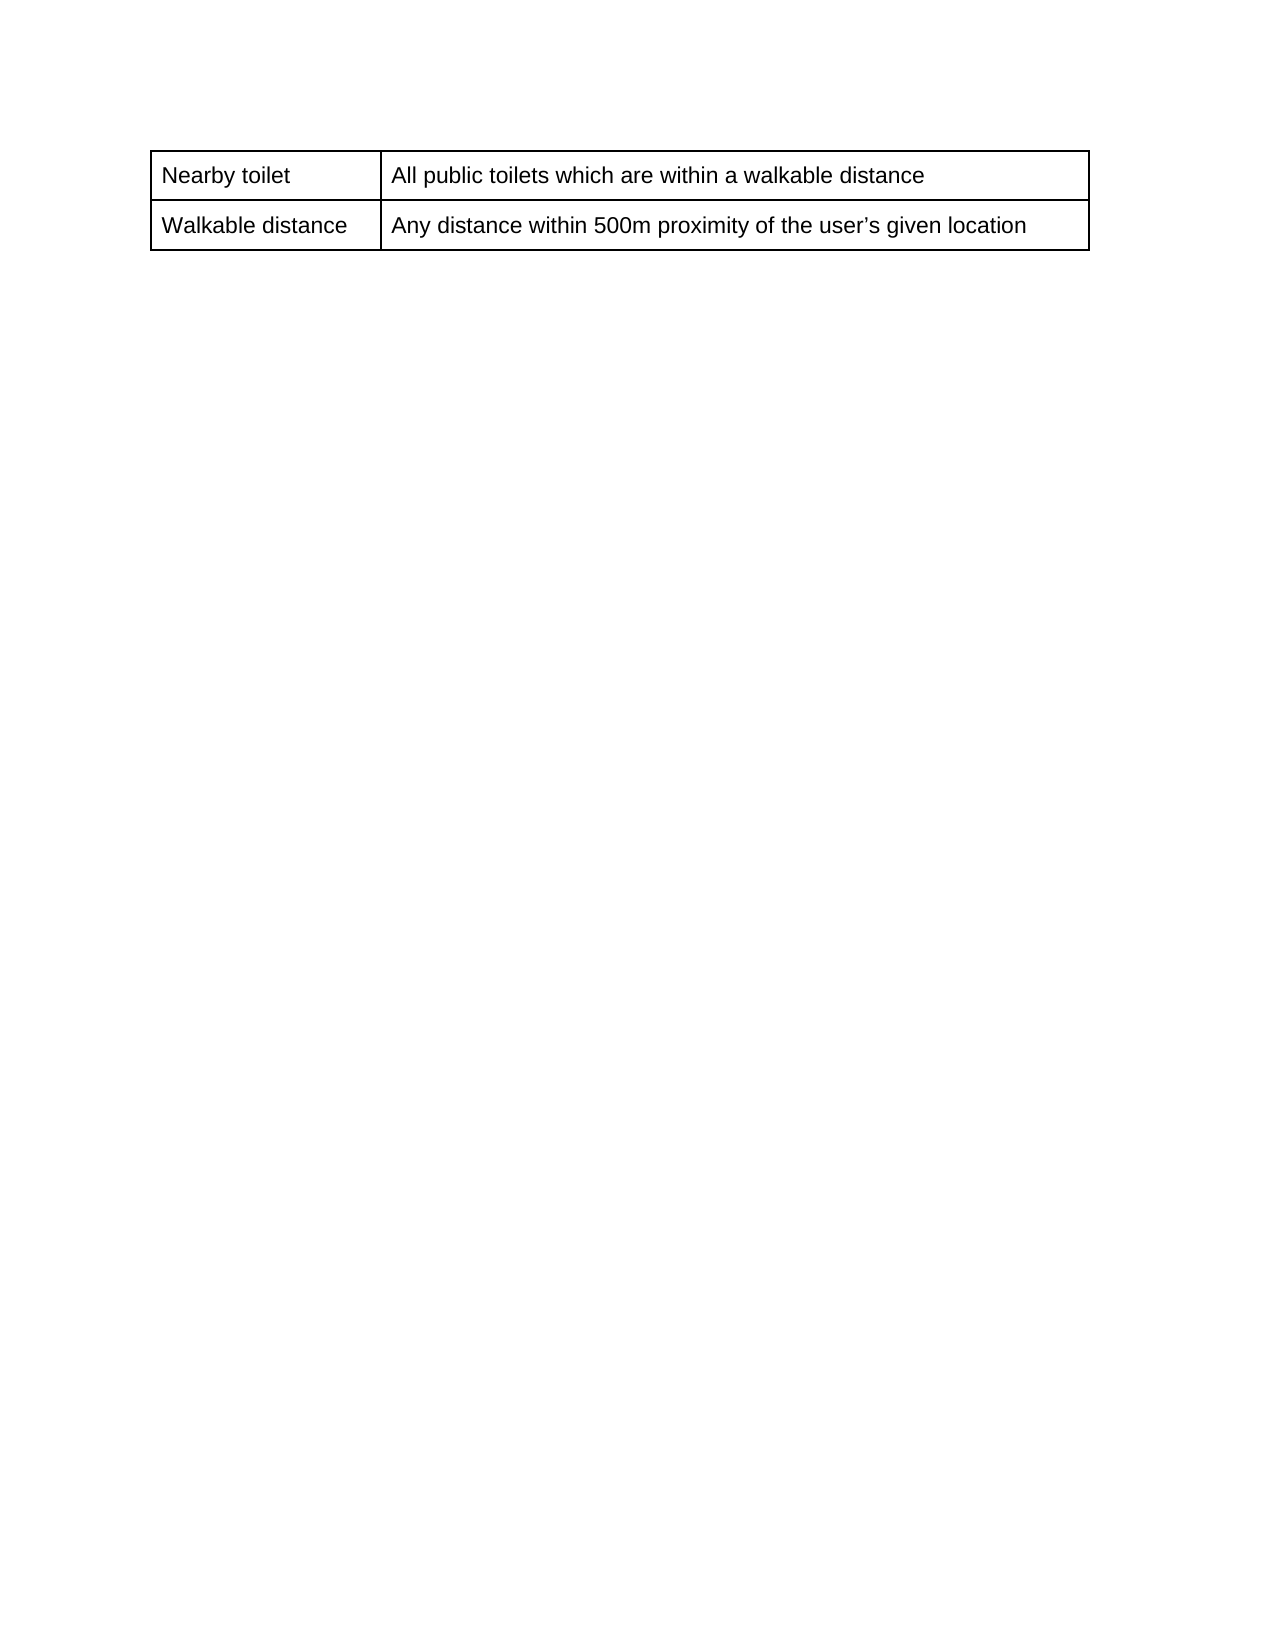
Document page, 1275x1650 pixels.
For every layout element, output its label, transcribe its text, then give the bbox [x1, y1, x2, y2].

table_cell Any distance within 500m proximity of the user’s given location [382, 201, 1088, 248]
table_cell Walkable distance [152, 201, 380, 248]
table_cell Nearby toilet [152, 152, 380, 199]
table_cell All public toilets which are within a walkable distance [382, 152, 1088, 199]
